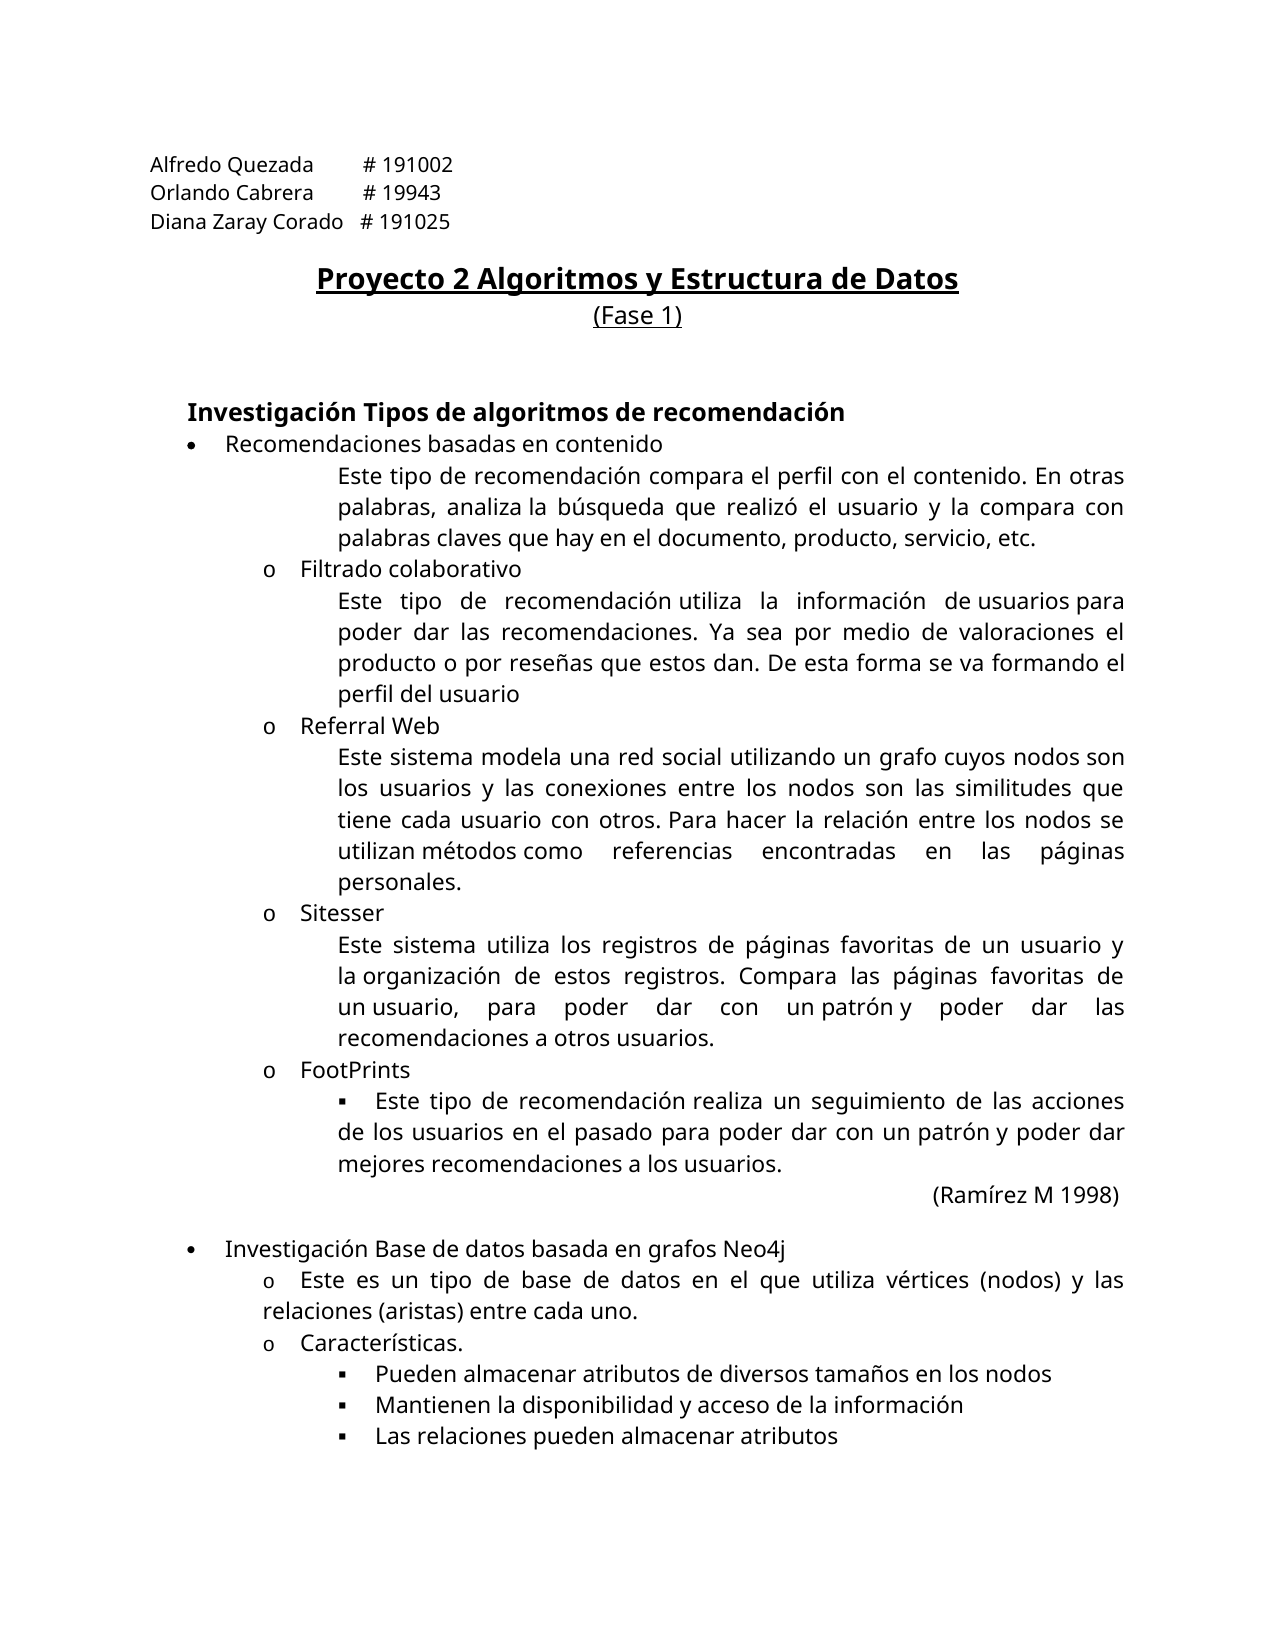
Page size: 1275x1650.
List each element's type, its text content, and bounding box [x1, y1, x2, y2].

text Este tipo de recomendación utiliza la información de usuarios para poder dar las recomendaciones. Ya sea por medio de valoraciones el producto o por reseñas que estos dan. De esta forma se va formando el perfil del usuario [337, 585, 1125, 710]
list FootPrints [262, 1054, 1125, 1085]
text Diana Zaray Corado # 191025 [150, 207, 1125, 235]
list Recomendaciones basadas en contenido [187, 428, 1125, 459]
text (Fase 1) [150, 298, 1125, 332]
text Este sistema modela una red social utilizando un grafo cuyos nodos son los usuarios y las conexiones entre los nodos son las similitudes que tiene cada usuario con otros. Para hacer la relación entre los nodos se utilizan métodos como referencias encontradas en las páginas personales. [337, 741, 1125, 897]
text Orlando Cabrera # 19943 [150, 178, 1125, 207]
list Características. [262, 1326, 1125, 1358]
list Investigación Base de datos basada en grafos Neo4j [187, 1233, 1125, 1264]
list Filtrado colaborativo [262, 553, 1125, 585]
text Este tipo de recomendación compara el perfil con el contenido. En otras palabras, analiza la búsqueda que realizó el usuario y la compara con palabras claves que hay en el documento, producto, servicio, etc. [337, 459, 1125, 553]
list Sitesser [262, 897, 1125, 929]
list Mantienen la disponibilidad y acceso de la información [337, 1389, 1125, 1420]
list Las relaciones pueden almacenar atributos [337, 1420, 1125, 1451]
list Este es un tipo de base de datos en el que utiliza vértices (nodos) y las relaciones (aristas) entre cada uno. [262, 1264, 1125, 1326]
list Este tipo de recomendación realiza un seguimiento de las acciones de los usuarios en el pasado para poder dar con un patrón y poder dar mejores recomendaciones a los usuarios. [337, 1085, 1125, 1179]
text Investigación Tipos de algoritmos de recomendación [187, 394, 1125, 428]
list Pueden almacenar atributos de diversos tamaños en los nodos [337, 1358, 1125, 1389]
text Este sistema utiliza los registros de páginas favoritas de un usuario y la organización de estos registros. Compara las páginas favoritas de un usuario, para poder dar con un patrón y poder dar las recomendaciones a otros usuarios. [337, 929, 1125, 1054]
text (Ramírez M 1998) [225, 1179, 1125, 1210]
text Proyecto 2 Algoritmos y Estructura de Datos [150, 258, 1125, 298]
text Alfredo Quezada # 191002 [150, 150, 1125, 178]
list Referral Web [262, 710, 1125, 741]
